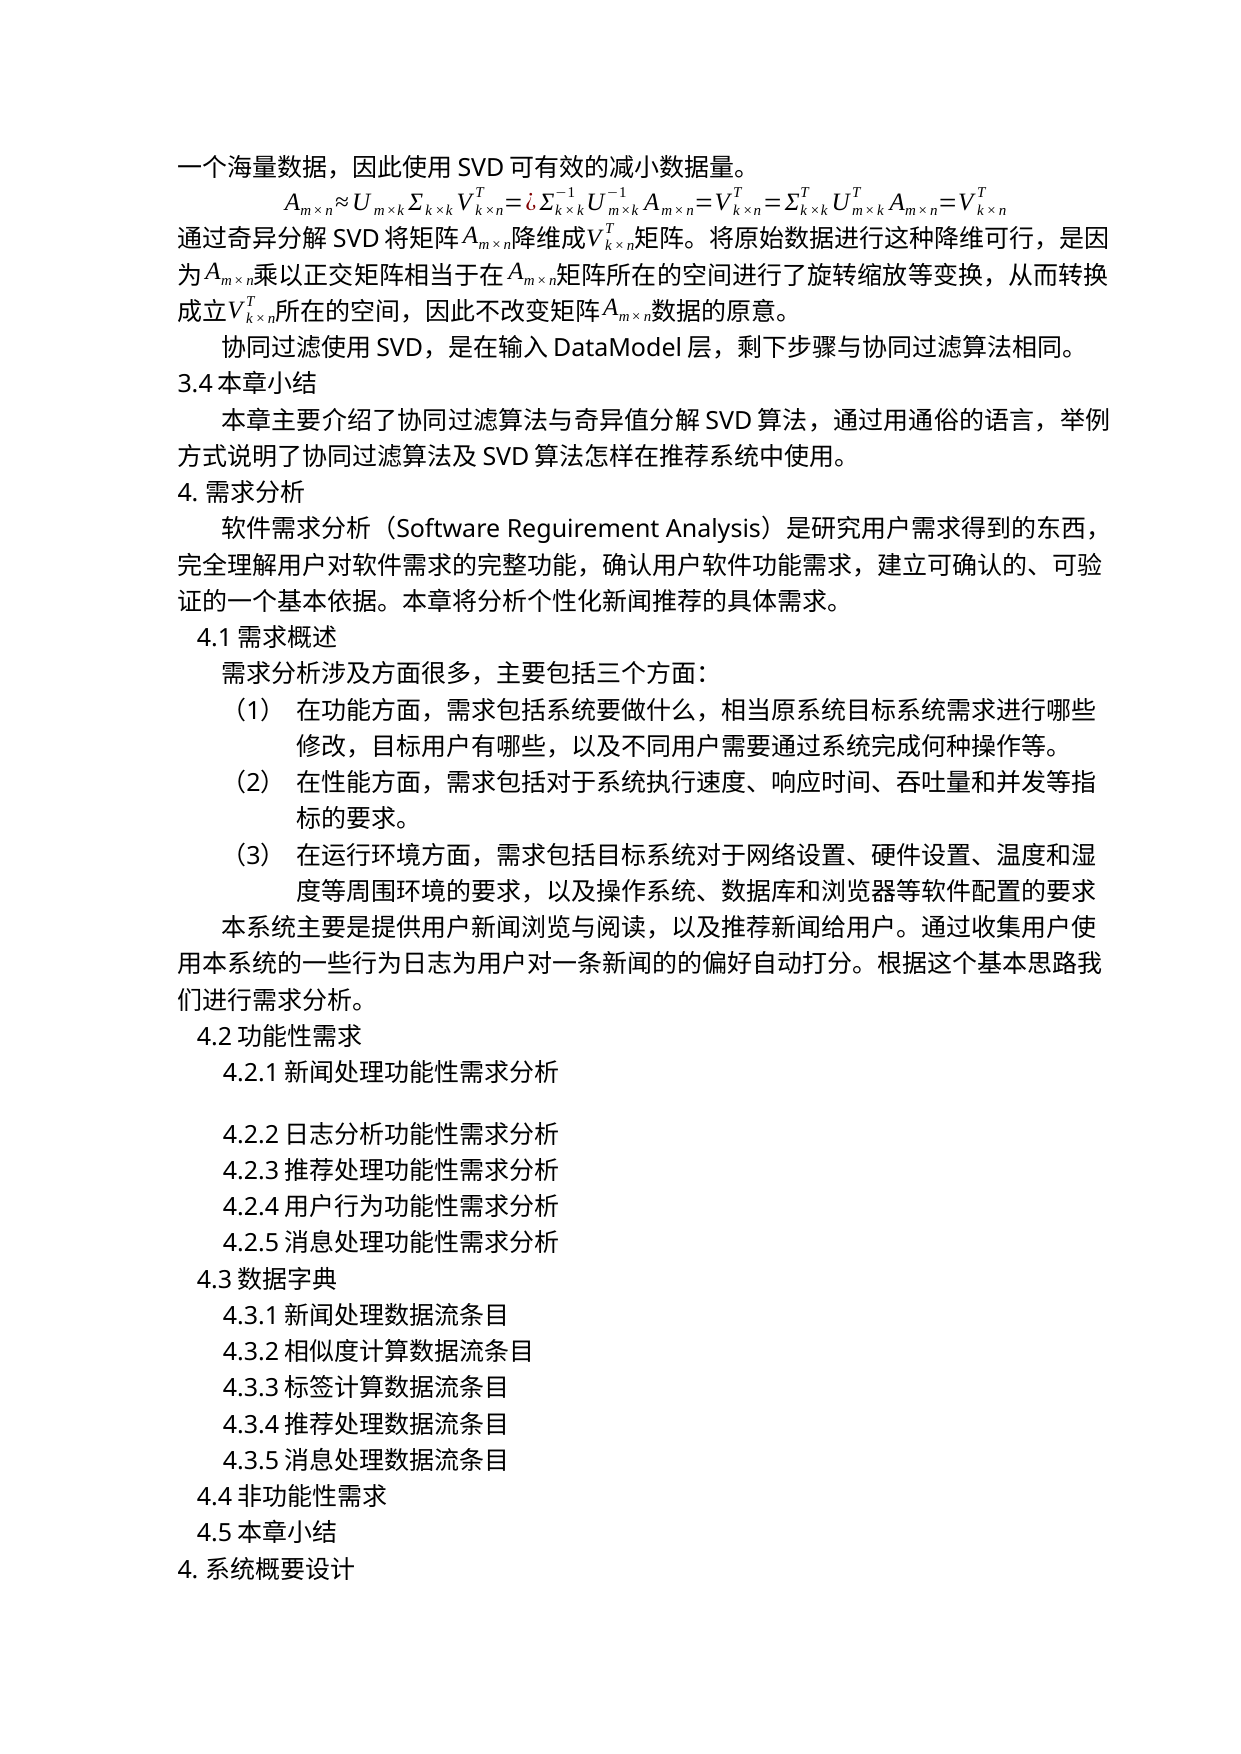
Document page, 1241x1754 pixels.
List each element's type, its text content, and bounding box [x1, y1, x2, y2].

text 4.2.3推荐处理功能性需求分析 [177, 1150, 1110, 1187]
text 需求分析涉及方面很多，主要包括三个方面： [177, 654, 1110, 690]
text 4.3.2相似度计算数据流条目 [177, 1332, 1110, 1368]
text 协同过滤使用SVD，是在输入DataModel层，剩下步骤与协同过滤算法相同。 [177, 328, 1110, 364]
text 4. 系统概要设计 [177, 1549, 1110, 1585]
text 4.4非功能性需求 [177, 1477, 1110, 1513]
text 4.2.2日志分析功能性需求分析 [177, 1114, 1110, 1150]
text 4.3.5消息处理数据流条目 [177, 1440, 1110, 1477]
list 在性能方面，需求包括对于系统执行速度、响应时间、吞吐量和并发等指标的要求。 [221, 763, 1110, 835]
text 4.3.1新闻处理数据流条目 [177, 1295, 1110, 1332]
text 4.1需求概述 [177, 618, 1110, 654]
text 4.3数据字典 [177, 1259, 1110, 1295]
text 4. 需求分析 [177, 473, 1110, 509]
text 通过奇异分解SVD将矩阵降维成矩阵。将原始数据进行这种降维可行，是因为乘以正交矩阵相当于在矩阵所在的空间进行了旋转缩放等变换，从而转换成立所在的空间，因此不改变矩阵数据的原意。 [177, 219, 1110, 328]
list 在功能方面，需求包括系统要做什么，相当原系统目标系统需求进行哪些修改，目标用户有哪些，以及不同用户需要通过系统完成何种操作等。 [221, 690, 1110, 763]
text 4.2.4用户行为功能性需求分析 [177, 1187, 1110, 1223]
text 4.2.5消息处理功能性需求分析 [177, 1223, 1110, 1259]
text 本系统主要是提供用户新闻浏览与阅读，以及推荐新闻给用户。通过收集用户使用本系统的一些行为日志为用户对一条新闻的的偏好自动打分。根据这个基本思路我们进行需求分析。 [177, 908, 1110, 1016]
text 本章主要介绍了协同过滤算法与奇异值分解SVD算法，通过用通俗的语言，举例方式说明了协同过滤算法及SVD算法怎样在推荐系统中使用。 [177, 400, 1110, 473]
text 3.4本章小结 [177, 364, 1110, 400]
list 在运行环境方面，需求包括目标系统对于网络设置、硬件设置、温度和湿度等周围环境的要求，以及操作系统、数据库和浏览器等软件配置的要求 [221, 835, 1110, 908]
text 4.5本章小结 [177, 1513, 1110, 1549]
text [177, 148, 1110, 184]
text 4.2.1新闻处理功能性需求分析 [177, 1053, 1110, 1089]
text 4.2功能性需求 [177, 1016, 1110, 1053]
text 4.3.3标签计算数据流条目 [177, 1368, 1110, 1404]
text 4.3.4推荐处理数据流条目 [177, 1404, 1110, 1440]
text 软件需求分析（Software Reguirement Analysis）是研究用户需求得到的东西，完全理解用户对软件需求的完整功能，确认用户软件功能需求，建立可确认的、可验证的一个基本依据。本章将分析个性化新闻推荐的具体需求。 [177, 509, 1110, 618]
